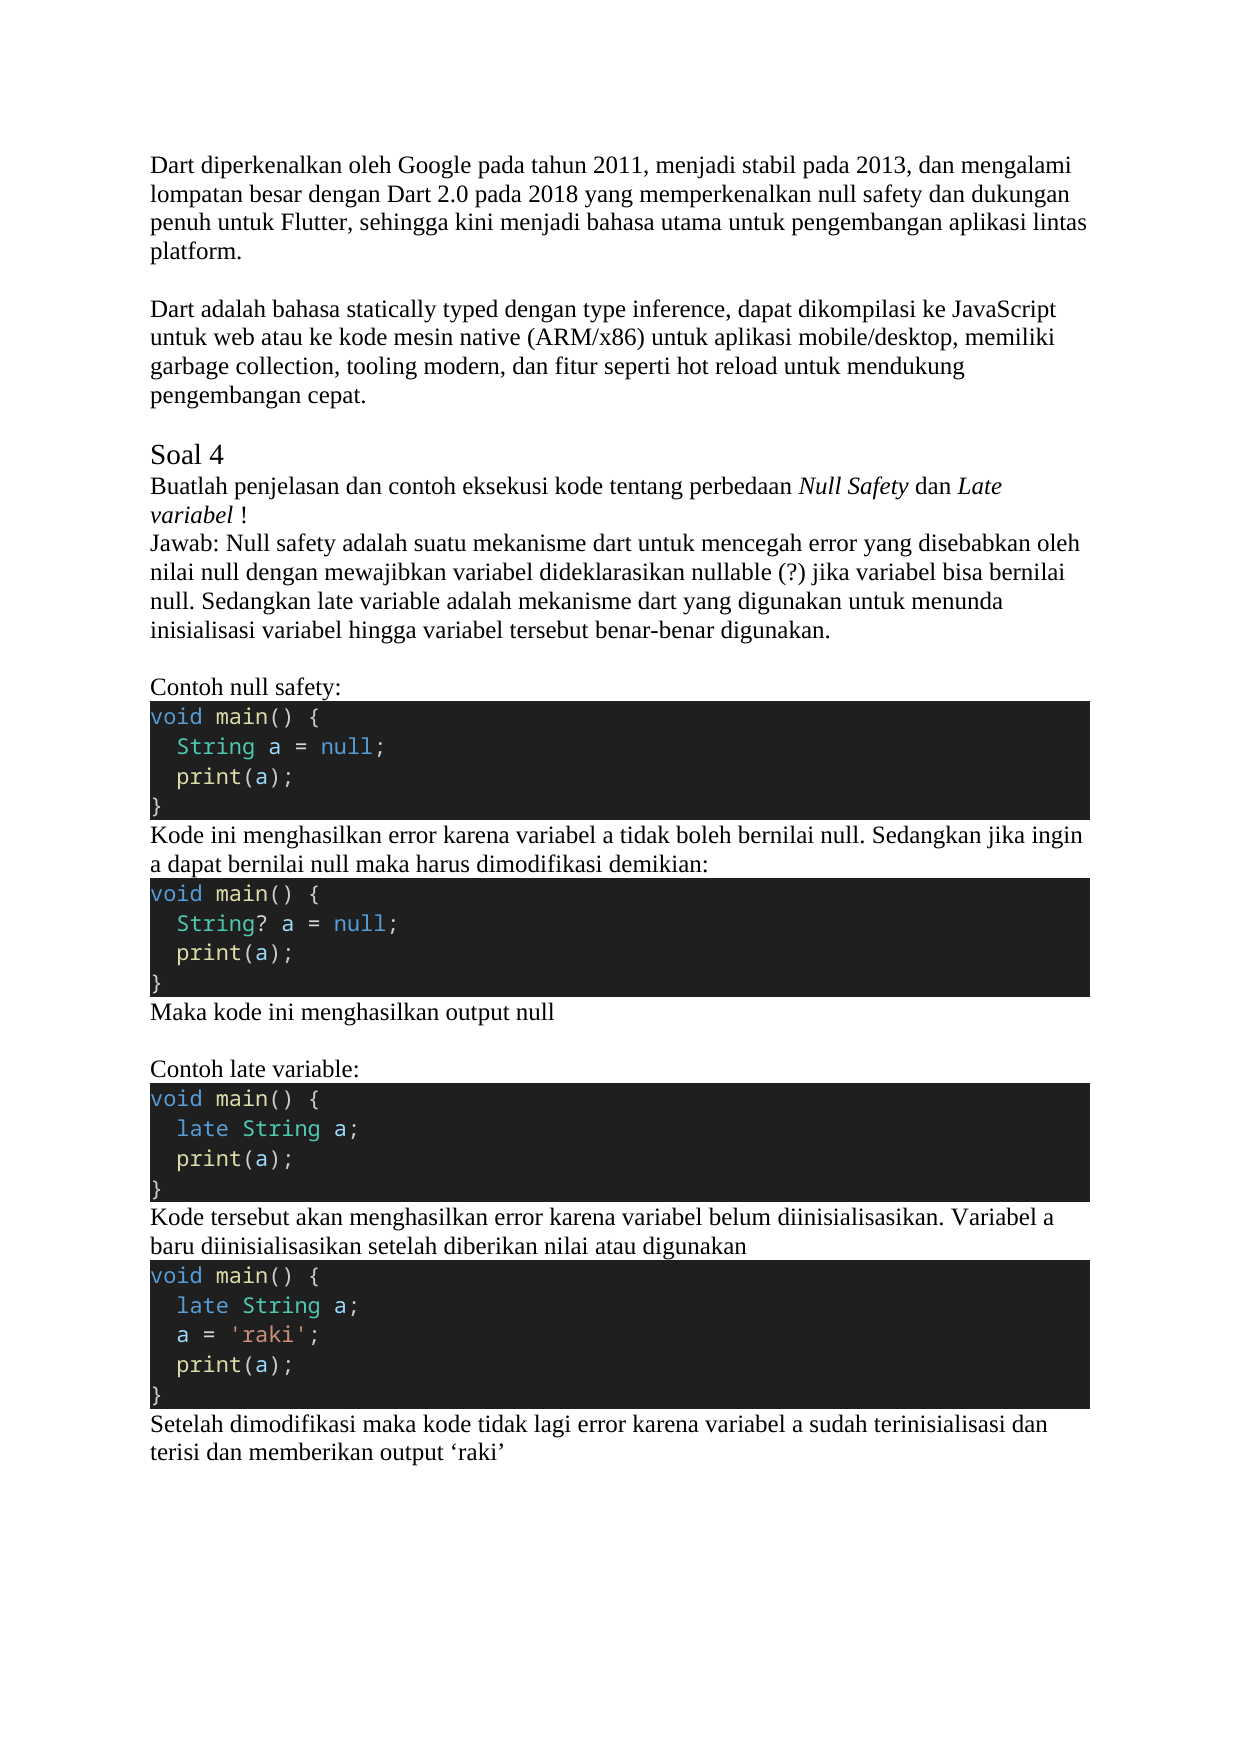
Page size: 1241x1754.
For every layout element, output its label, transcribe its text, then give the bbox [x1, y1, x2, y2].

text a = 'raki'; [150, 1319, 1090, 1349]
text void main() { [150, 1260, 1090, 1289]
text String? a = null; [150, 907, 1090, 937]
text Setelah dimodifikasi maka kode tidak lagi error karena variabel a sudah terinisialisasi dan terisi dan memberikan output ‘raki’ [150, 1409, 1090, 1466]
text print(a); [150, 937, 1090, 967]
text late String a; [150, 1289, 1090, 1319]
text Kode ini menghasilkan error karena variabel a tidak boleh bernilai null. Sedangkan jika ingin a dapat bernilai null maka harus dimodifikasi demikian: [150, 820, 1090, 878]
text } [150, 790, 1090, 820]
subtitle Soal 4 [150, 437, 1090, 471]
text } [150, 1379, 1090, 1409]
text print(a); [150, 1349, 1090, 1379]
text Dart adalah bahasa statically typed dengan type inference, dapat dikompilasi ke JavaScript untuk web atau ke kode mesin native (ARM/x86) untuk aplikasi mobile/desktop, memiliki garbage collection, tooling modern, dan fitur seperti hot reload untuk mendukung pengembangan cepat. [150, 294, 1090, 409]
text void main() { [150, 701, 1090, 731]
text Dart diperkenalkan oleh Google pada tahun 2011, menjadi stabil pada 2013, dan mengalami lompatan besar dengan Dart 2.0 pada 2018 yang memperkenalkan null safety dan dukungan penuh untuk Flutter, sehingga kini menjadi bahasa utama untuk pengembangan aplikasi lintas platform. [150, 150, 1090, 265]
text void main() { [150, 1083, 1090, 1113]
text Kode tersebut akan menghasilkan error karena variabel belum diinisialisasikan. Variabel a baru diinisialisasikan setelah diberikan nilai atau digunakan [150, 1202, 1090, 1260]
text Buatlah penjelasan dan contoh eksekusi kode tentang perbedaan Null Safety dan Late variabel ! [150, 471, 1090, 528]
text } [150, 1172, 1090, 1202]
text String a = null; [150, 731, 1090, 761]
text Maka kode ini menghasilkan output null [150, 997, 1090, 1026]
text Contoh late variable: [150, 1054, 1090, 1083]
text print(a); [150, 1143, 1090, 1172]
text Contoh null safety: [150, 672, 1090, 701]
text } [150, 967, 1090, 997]
text void main() { [150, 878, 1090, 907]
text late String a; [150, 1113, 1090, 1143]
text Jawab: Null safety adalah suatu mekanisme dart untuk mencegah error yang disebabkan oleh nilai null dengan mewajibkan variabel dideklarasikan nullable (?) jika variabel bisa bernilai null. Sedangkan late variable adalah mekanisme dart yang digunakan untuk menunda inisialisasi variabel hingga variabel tersebut benar-benar digunakan. [150, 528, 1090, 643]
text print(a); [150, 761, 1090, 790]
